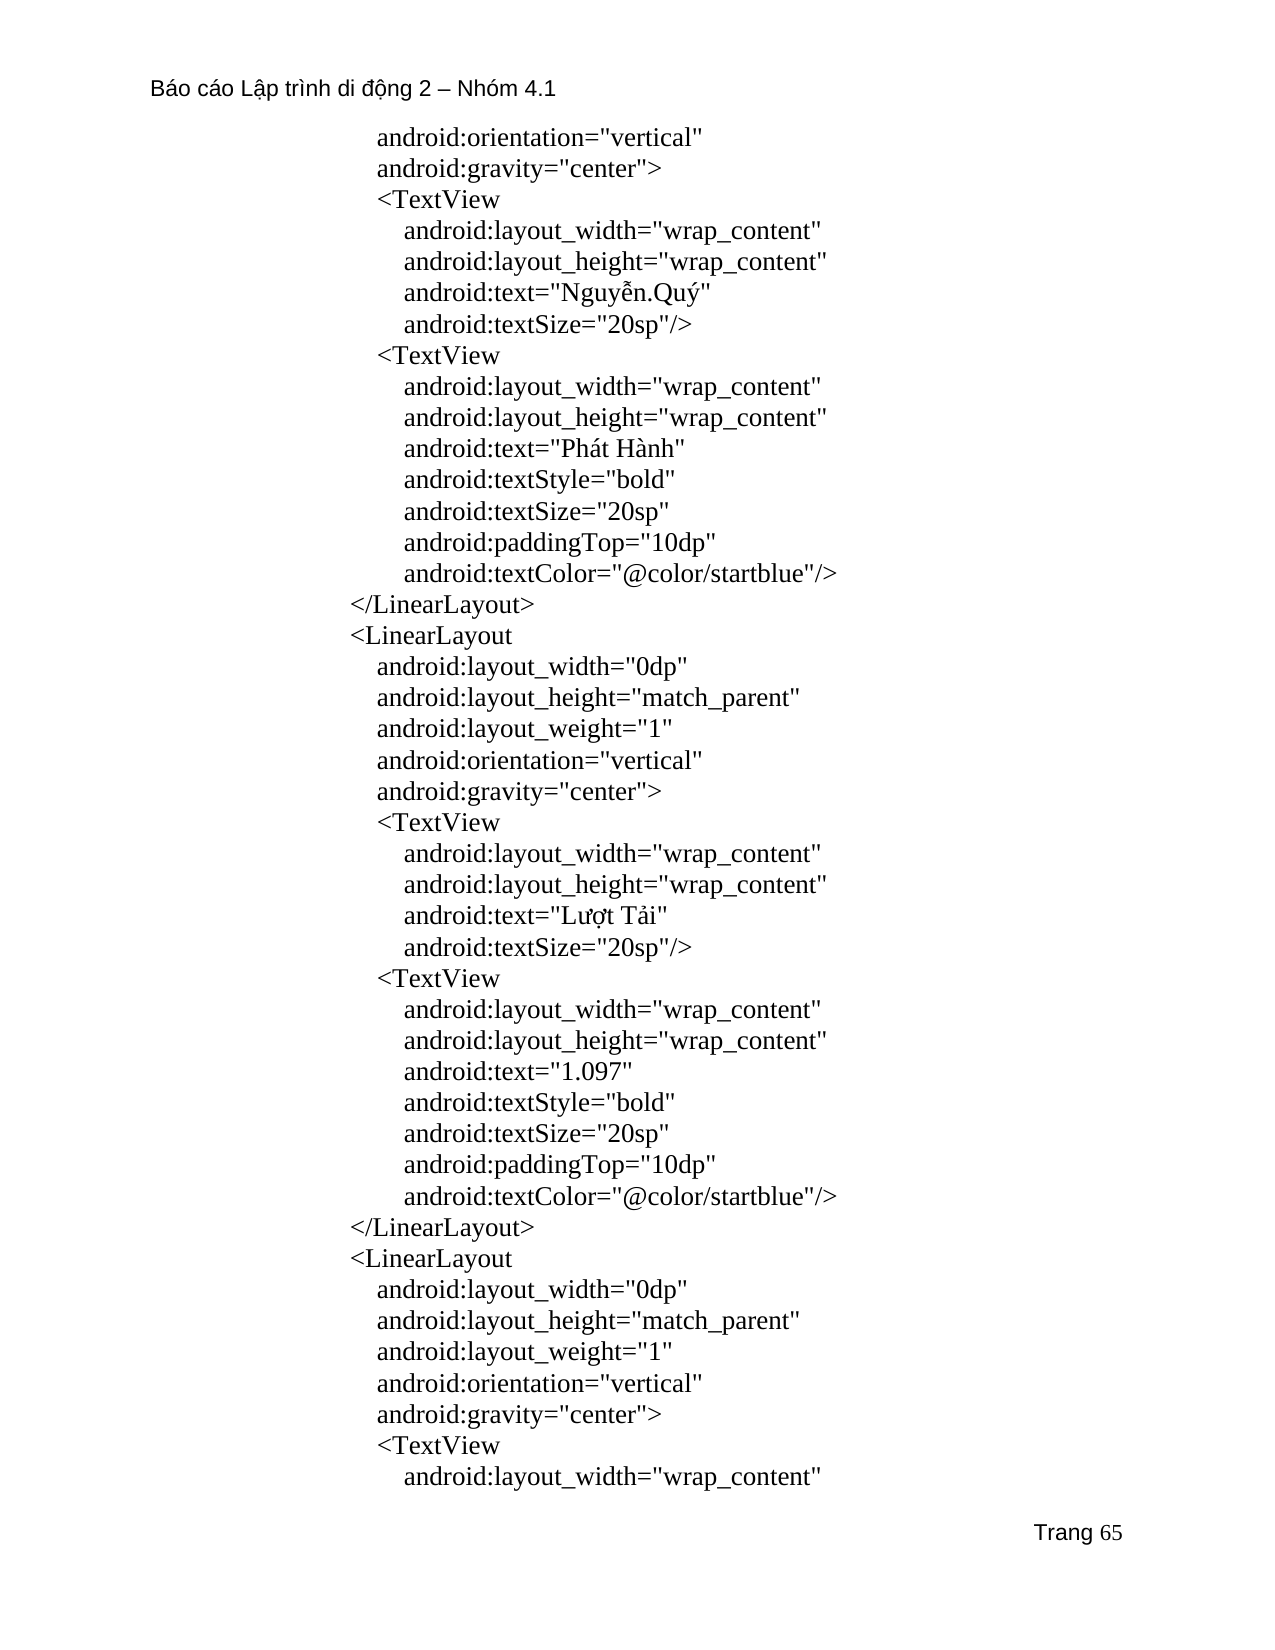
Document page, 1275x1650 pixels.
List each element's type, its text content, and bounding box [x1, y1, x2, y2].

list android:orientation="vertical" [187, 121, 1187, 152]
list android:paddingTop="10dp" [187, 1149, 1187, 1180]
list android:textColor="@color/startblue"/> [187, 1180, 1187, 1211]
list </LinearLayout> [187, 1211, 1187, 1242]
list android:textSize="20sp"/> [187, 931, 1187, 962]
list android:gravity="center"> [187, 152, 1187, 183]
list android:layout_width="wrap_content" [187, 993, 1187, 1024]
list android:text="Phát Hành" [187, 432, 1187, 463]
list android:gravity="center"> [187, 1398, 1187, 1429]
list android:text="Nguyễn.Quý" [187, 277, 1187, 308]
list android:orientation="vertical" [187, 1367, 1187, 1398]
list <TextView [187, 339, 1187, 370]
list <TextView [187, 806, 1187, 837]
list android:orientation="vertical" [187, 744, 1187, 775]
list android:text="Lượt Tải" [187, 899, 1187, 931]
list android:layout_width="wrap_content" [187, 214, 1187, 245]
list android:layout_height="wrap_content" [187, 401, 1187, 432]
list </LinearLayout> [187, 588, 1187, 619]
list android:textColor="@color/startblue"/> [187, 557, 1187, 588]
list android:layout_height="wrap_content" [187, 1024, 1187, 1055]
list android:layout_height="wrap_content" [187, 245, 1187, 277]
list android:gravity="center"> [187, 775, 1187, 806]
list android:layout_width="wrap_content" [187, 837, 1187, 868]
list android:layout_weight="1" [187, 1336, 1187, 1367]
list android:layout_height="wrap_content" [187, 868, 1187, 899]
list android:layout_width="0dp" [187, 1273, 1187, 1304]
list android:layout_width="wrap_content" [187, 370, 1187, 401]
list android:textSize="20sp" [187, 1117, 1187, 1149]
list android:layout_height="match_parent" [187, 1304, 1187, 1336]
list <TextView [187, 962, 1187, 993]
list android:textSize="20sp"/> [187, 308, 1187, 339]
list android:text="1.097" [187, 1055, 1187, 1086]
list android:paddingTop="10dp" [187, 526, 1187, 557]
list <LinearLayout [187, 619, 1187, 650]
list android:textStyle="bold" [187, 463, 1187, 494]
list <LinearLayout [187, 1242, 1187, 1273]
list android:layout_height="match_parent" [187, 681, 1187, 713]
list <TextView [187, 183, 1187, 214]
list <TextView [187, 1429, 1187, 1460]
list android:layout_width="wrap_content" [187, 1460, 1187, 1491]
list android:layout_width="0dp" [187, 650, 1187, 681]
list android:textStyle="bold" [187, 1086, 1187, 1117]
list android:layout_weight="1" [187, 713, 1187, 744]
list android:textSize="20sp" [187, 494, 1187, 526]
